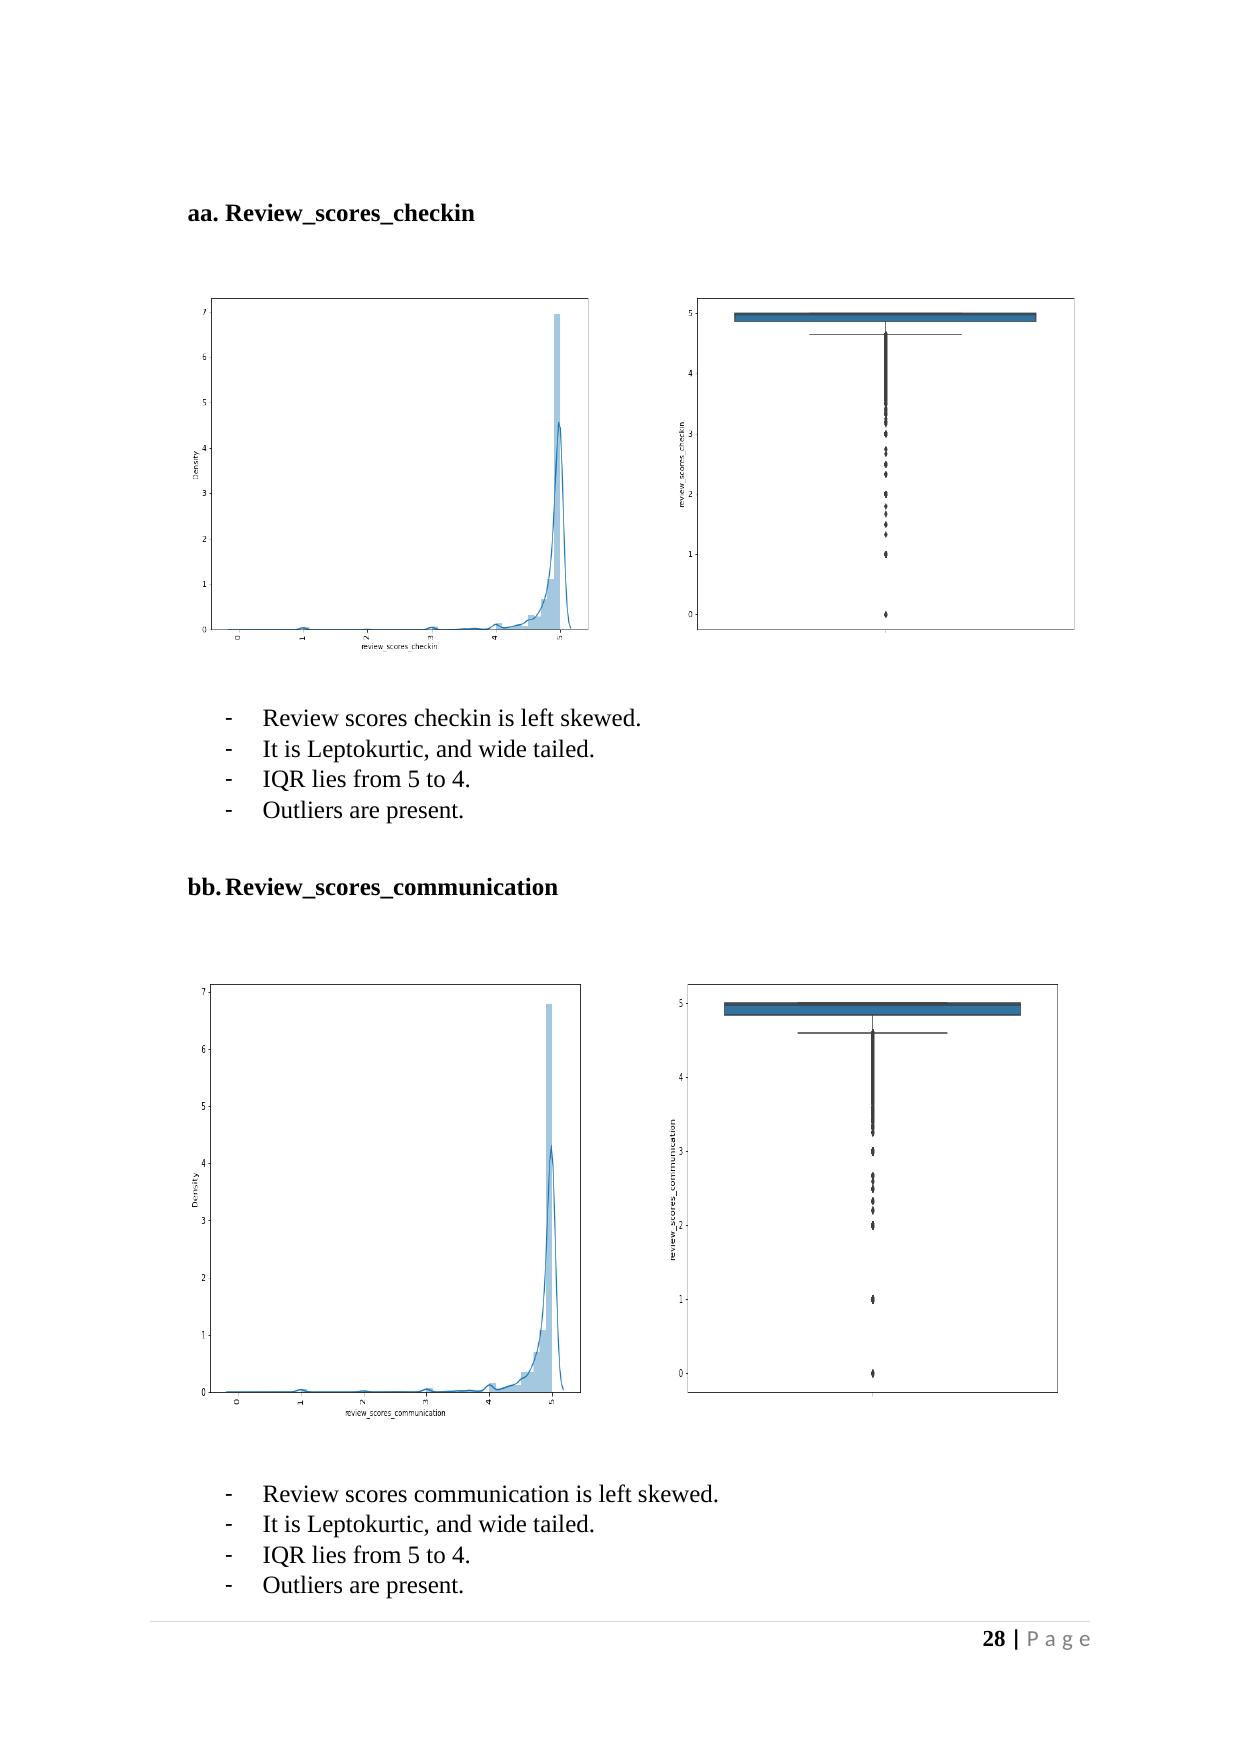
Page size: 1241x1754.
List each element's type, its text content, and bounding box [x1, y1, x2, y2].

list It is Leptokurtic, and wide tailed. [225, 733, 1090, 763]
picture [150, 919, 1105, 1459]
list IQR lies from 5 to 4. [225, 1539, 1090, 1569]
list Review_scores_checkin [187, 198, 1090, 226]
list It is Leptokurtic, and wide tailed. [225, 1508, 1090, 1539]
list Outliers are present. [225, 794, 1090, 824]
picture [150, 245, 1122, 684]
list IQR lies from 5 to 4. [225, 763, 1090, 794]
list Review scores checkin is left skewed. [225, 702, 1090, 733]
list Review scores communication is left skewed. [225, 1478, 1090, 1508]
list Outliers are present. [225, 1569, 1090, 1600]
list Review_scores_communication [187, 872, 1090, 901]
